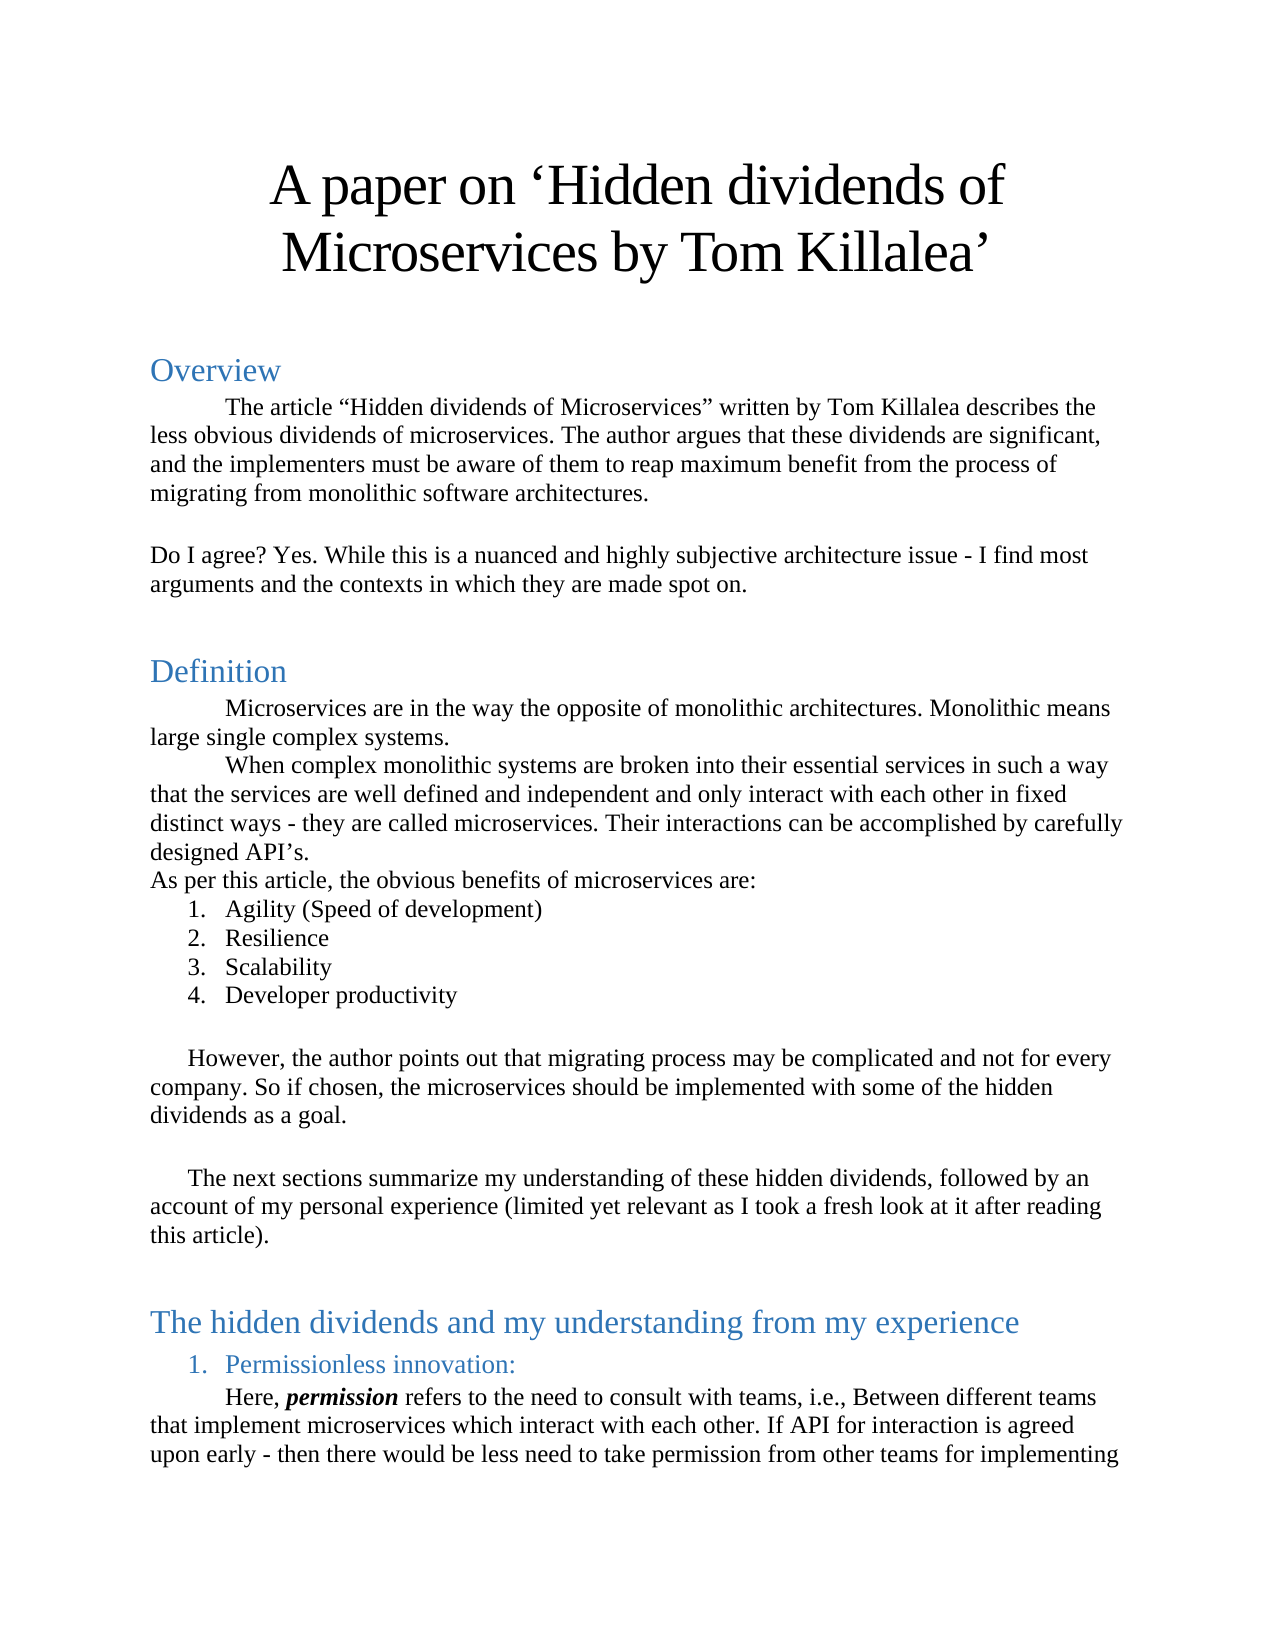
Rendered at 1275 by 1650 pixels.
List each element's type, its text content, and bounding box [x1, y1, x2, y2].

subtitle Definition [150, 652, 1125, 690]
subtitle Overview [150, 351, 1125, 389]
subtitle Permissionless innovation: [187, 1348, 1125, 1379]
subtitle The hidden dividends and my understanding from my experience [150, 1303, 1125, 1341]
list Agility (Speed of development) [187, 894, 1125, 923]
list Scalability [187, 952, 1125, 981]
text The article “Hidden dividends of Microservices” written by Tom Killalea describes the less obvious dividends of microservices. The author argues that these dividends are significant, and the implementers must be aware of them to reap maximum benefit from the process of migrating from monolithic software architectures. [150, 392, 1125, 507]
text However, the author points out that migrating process may be complicated and not for every company. So if chosen, the microservices should be implemented with some of the hidden dividends as a goal. [150, 1043, 1125, 1129]
title A paper on ‘Hidden dividends of Microservices by Tom Killalea’ [150, 150, 1125, 284]
text The next sections summarize my understanding of these hidden dividends, followed by an account of my personal experience (limited yet relevant as I took a fresh look at it after reading this article). [150, 1163, 1125, 1249]
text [150, 1382, 1125, 1468]
list Resilience [187, 923, 1125, 952]
text Microservices are in the way the opposite of monolithic architectures. Monolithic means large single complex systems. [150, 693, 1125, 751]
text Do I agree? Yes. While this is a nuanced and highly subjective architecture issue - I find most arguments and the contexts in which they are made spot on. [150, 540, 1125, 598]
list Developer productivity [187, 981, 1125, 1009]
text As per this article, the obvious benefits of microservices are: [150, 866, 1125, 894]
text When complex monolithic systems are broken into their essential services in such a way that the services are well defined and independent and only interact with each other in fixed distinct ways - they are called microservices. Their interactions can be accomplished by carefully designed API’s. [150, 751, 1125, 866]
